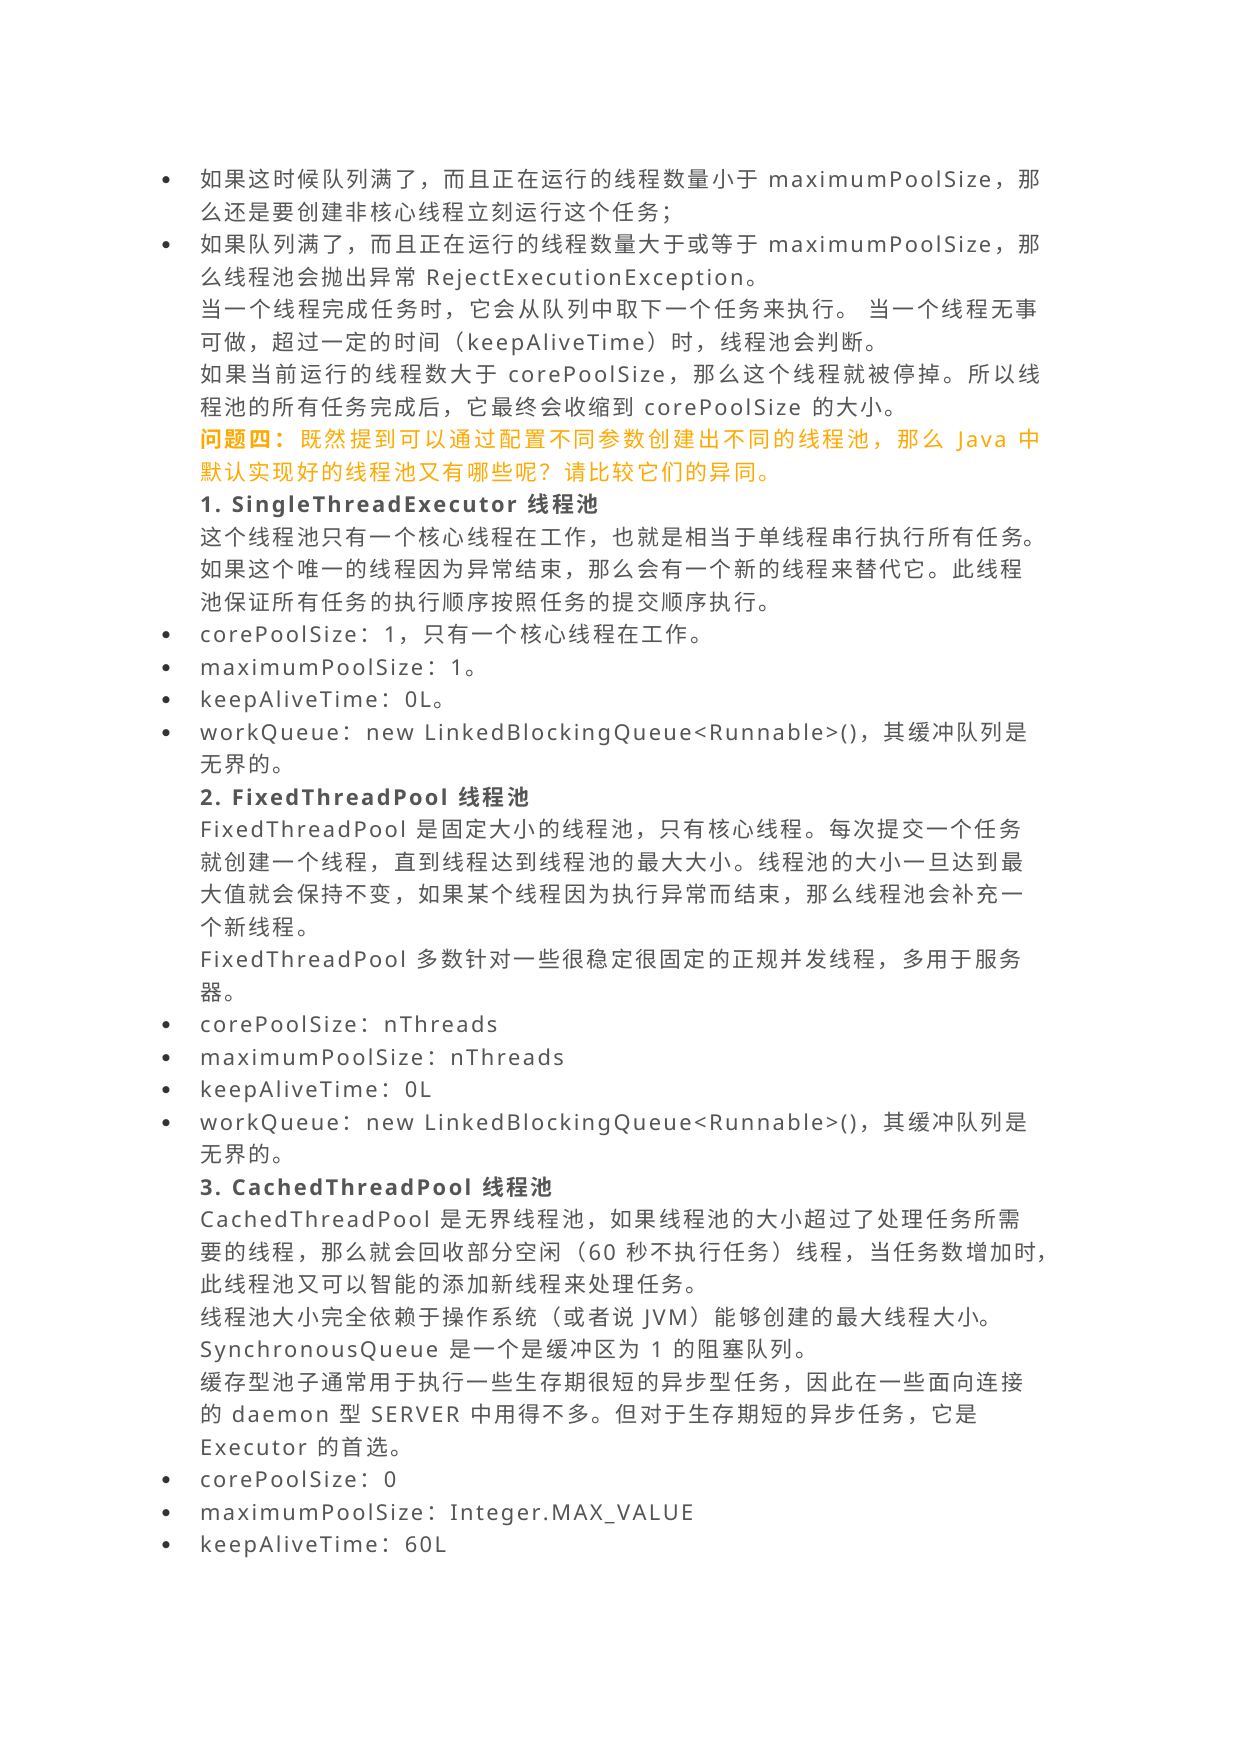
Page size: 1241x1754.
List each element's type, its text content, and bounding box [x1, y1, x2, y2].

list corePoolSize：1，只有一个核心线程在工作。 [162, 617, 1040, 649]
list keepAliveTime：60L [162, 1527, 1040, 1559]
list 如果这时候队列满了，而且正在运行的线程数量小于 maximumPoolSize，那么还是要创建非核心线程立刻运行这个任务； [162, 162, 1040, 227]
list maximumPoolSize：nThreads [162, 1039, 1040, 1072]
text 这个线程池只有一个核心线程在工作，也就是相当于单线程串行执行所有任务。如果这个唯一的线程因为异常结束，那么会有一个新的线程来替代它。此线程池保证所有任务的执行顺序按照任务的提交顺序执行。 [200, 519, 1040, 617]
list maximumPoolSize：Integer.MAX_VALUE [162, 1494, 1040, 1527]
text CachedThreadPool 是无界线程池，如果线程池的大小超过了处理任务所需要的线程，那么就会回收部分空闲（60 秒不执行任务）线程，当任务数增加时，此线程池又可以智能的添加新线程来处理任务。 [200, 1202, 1040, 1299]
text FixedThreadPool 多数针对一些很稳定很固定的正规并发线程，多用于服务器。 [200, 942, 1040, 1007]
text 如果当前运行的线程数大于 corePoolSize，那么这个线程就被停掉。所以线程池的所有任务完成后，它最终会收缩到 corePoolSize 的大小。 [200, 357, 1040, 422]
list 如果队列满了，而且正在运行的线程数量大于或等于 maximumPoolSize，那么线程池会抛出异常 RejectExecutionException。 [162, 227, 1040, 292]
text 线程池大小完全依赖于操作系统（或者说 JVM）能够创建的最大线程大小。SynchronousQueue 是一个是缓冲区为 1 的阻塞队列。 [200, 1299, 1040, 1364]
list corePoolSize：nThreads [162, 1007, 1040, 1039]
list keepAliveTime：0L。 [162, 682, 1040, 714]
list corePoolSize：0 [162, 1462, 1040, 1494]
text 缓存型池子通常用于执行一些生存期很短的异步型任务，因此在一些面向连接的 daemon 型 SERVER 中用得不多。但对于生存期短的异步任务，它是 Executor 的首选。 [200, 1364, 1040, 1462]
text 3. CachedThreadPool 线程池 [200, 1169, 1040, 1202]
list keepAliveTime：0L [162, 1072, 1040, 1104]
list workQueue：new LinkedBlockingQueue<Runnable>()，其缓冲队列是无界的。 [162, 1104, 1040, 1169]
text 2. FixedThreadPool 线程池 [200, 779, 1040, 812]
text FixedThreadPool 是固定大小的线程池，只有核心线程。每次提交一个任务就创建一个线程，直到线程达到线程池的最大大小。线程池的大小一旦达到最大值就会保持不变，如果某个线程因为执行异常而结束，那么线程池会补充一个新线程。 [200, 812, 1040, 942]
text 当一个线程完成任务时，它会从队列中取下一个任务来执行。 当一个线程无事可做，超过一定的时间（keepAliveTime）时，线程池会判断。 [200, 292, 1040, 357]
text 问题四：既然提到可以通过配置不同参数创建出不同的线程池，那么 Java 中默认实现好的线程池又有哪些呢？请比较它们的异同。 [200, 422, 1040, 487]
text 1. SingleThreadExecutor 线程池 [200, 487, 1040, 519]
list maximumPoolSize：1。 [162, 649, 1040, 682]
list workQueue：new LinkedBlockingQueue<Runnable>()，其缓冲队列是无界的。 [162, 714, 1040, 779]
